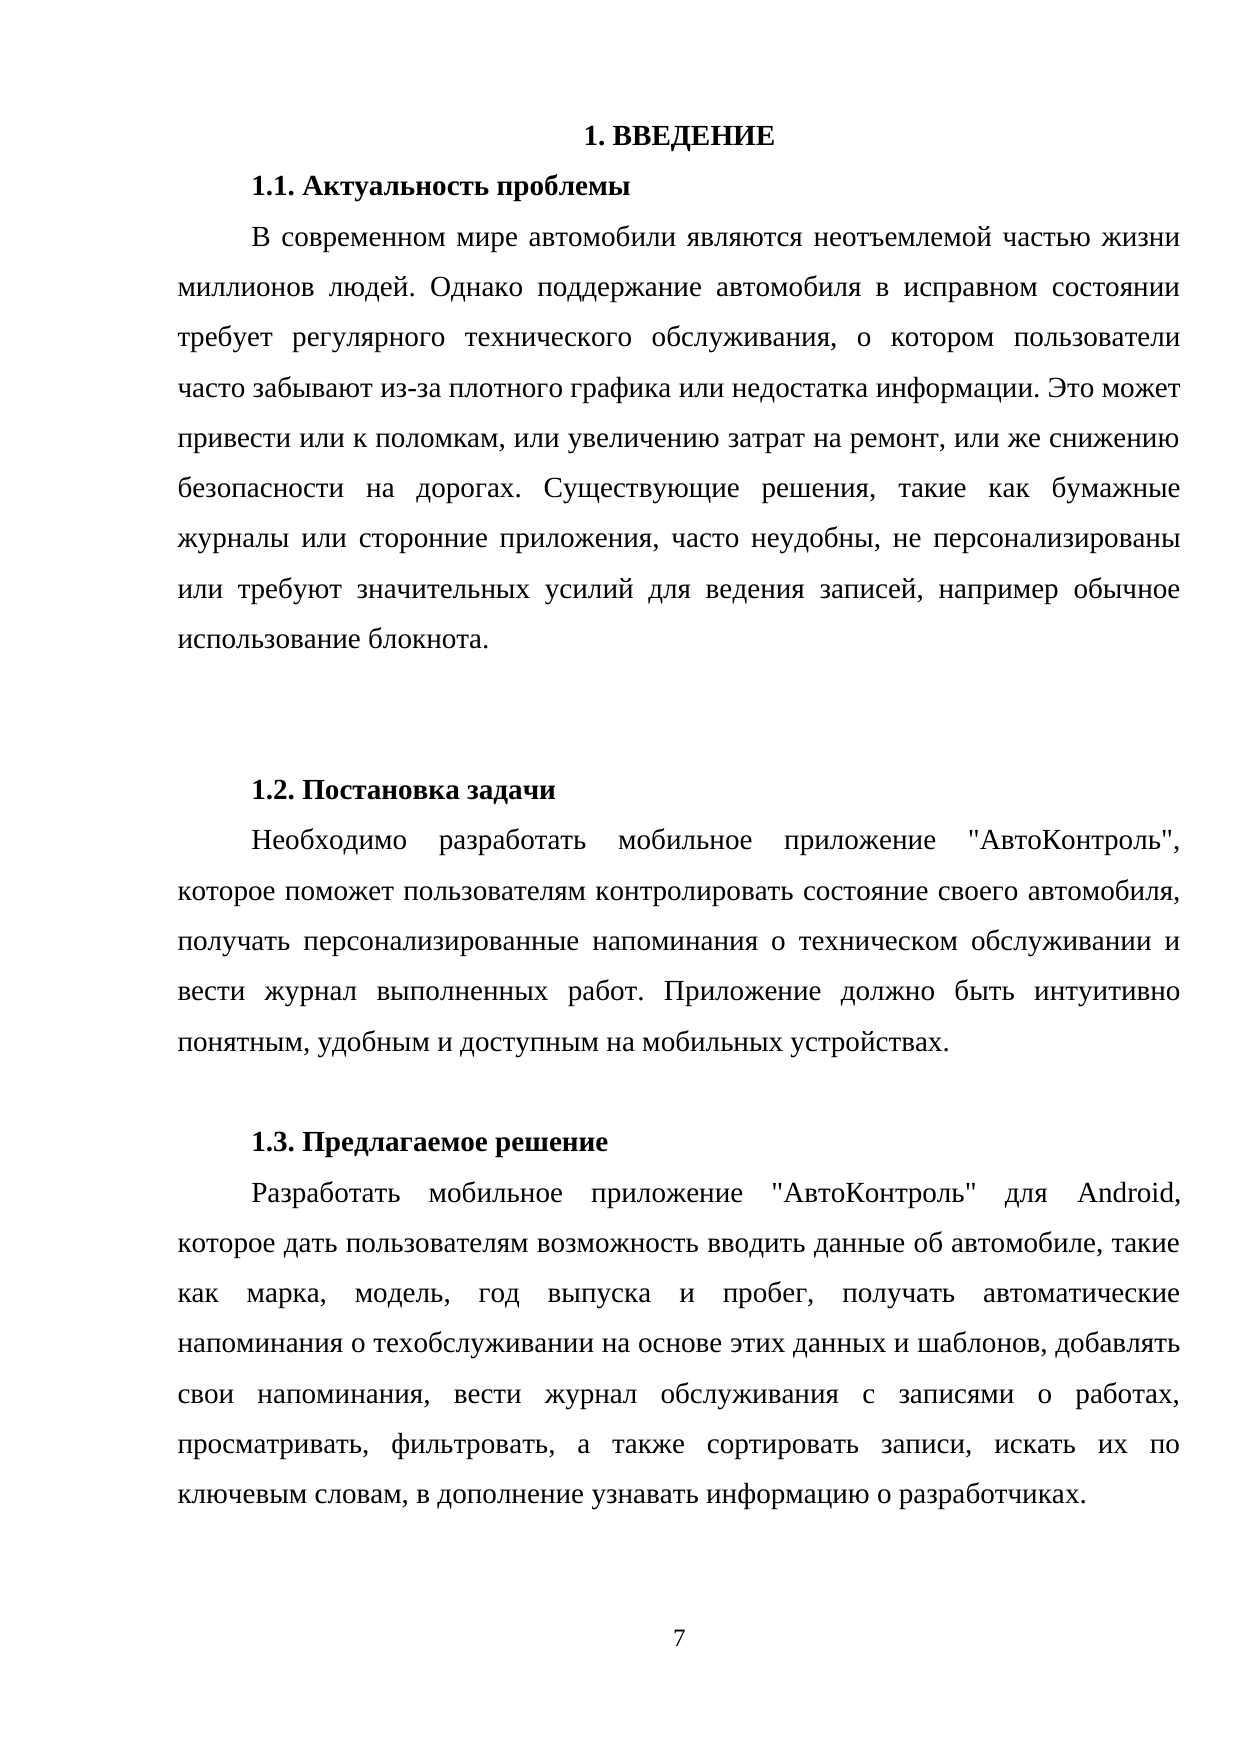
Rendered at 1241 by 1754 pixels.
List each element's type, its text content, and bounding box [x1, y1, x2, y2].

text В современном мире автомобили являются неотъемлемой частью жизни миллионов людей. Однако поддержание автомобиля в исправном состоянии требует регулярного технического обслуживания, о котором пользователи часто забывают из-за плотного графика или недостатка информации. Это может привести или к поломкам, или увеличению затрат на ремонт, или же снижению безопасности на дорогах. Существующие решения, такие как бумажные журналы или сторонние приложения, часто неудобны, не персонализированы или требуют значительных усилий для ведения записей, например обычное использование блокнота. [177, 219, 1181, 655]
subtitle 1. ВВЕДЕНИЕ [177, 118, 1181, 152]
text Необходимо разработать мобильное приложение "АвтоКонтроль", которое поможет пользователям контролировать состояние своего автомобиля, получать персонализированные напоминания о техническом обслуживании и вести журнал выполненных работ. Приложение должно быть интуитивно понятным, удобным и доступным на мобильных устройствах. [177, 822, 1181, 1057]
subtitle 1.2. Постановка задачи [177, 772, 1181, 806]
subtitle 1.1. Актуальность проблемы [177, 168, 1181, 202]
subtitle 1.3. Предлагаемое решение [177, 1124, 1181, 1158]
text Разработать мобильное приложение "АвтоКонтроль" для Android, которое дать пользователям возможность вводить данные об автомобиле, такие как марка, модель, год выпуска и пробег, получать автоматические напоминания о техобслуживании на основе этих данных и шаблонов, добавлять свои напоминания, вести журнал обслуживания с записями о работах, просматривать, фильтровать, а также сортировать записи, искать их по ключевым словам, в дополнение узнавать информацию о разработчиках. [177, 1175, 1181, 1510]
